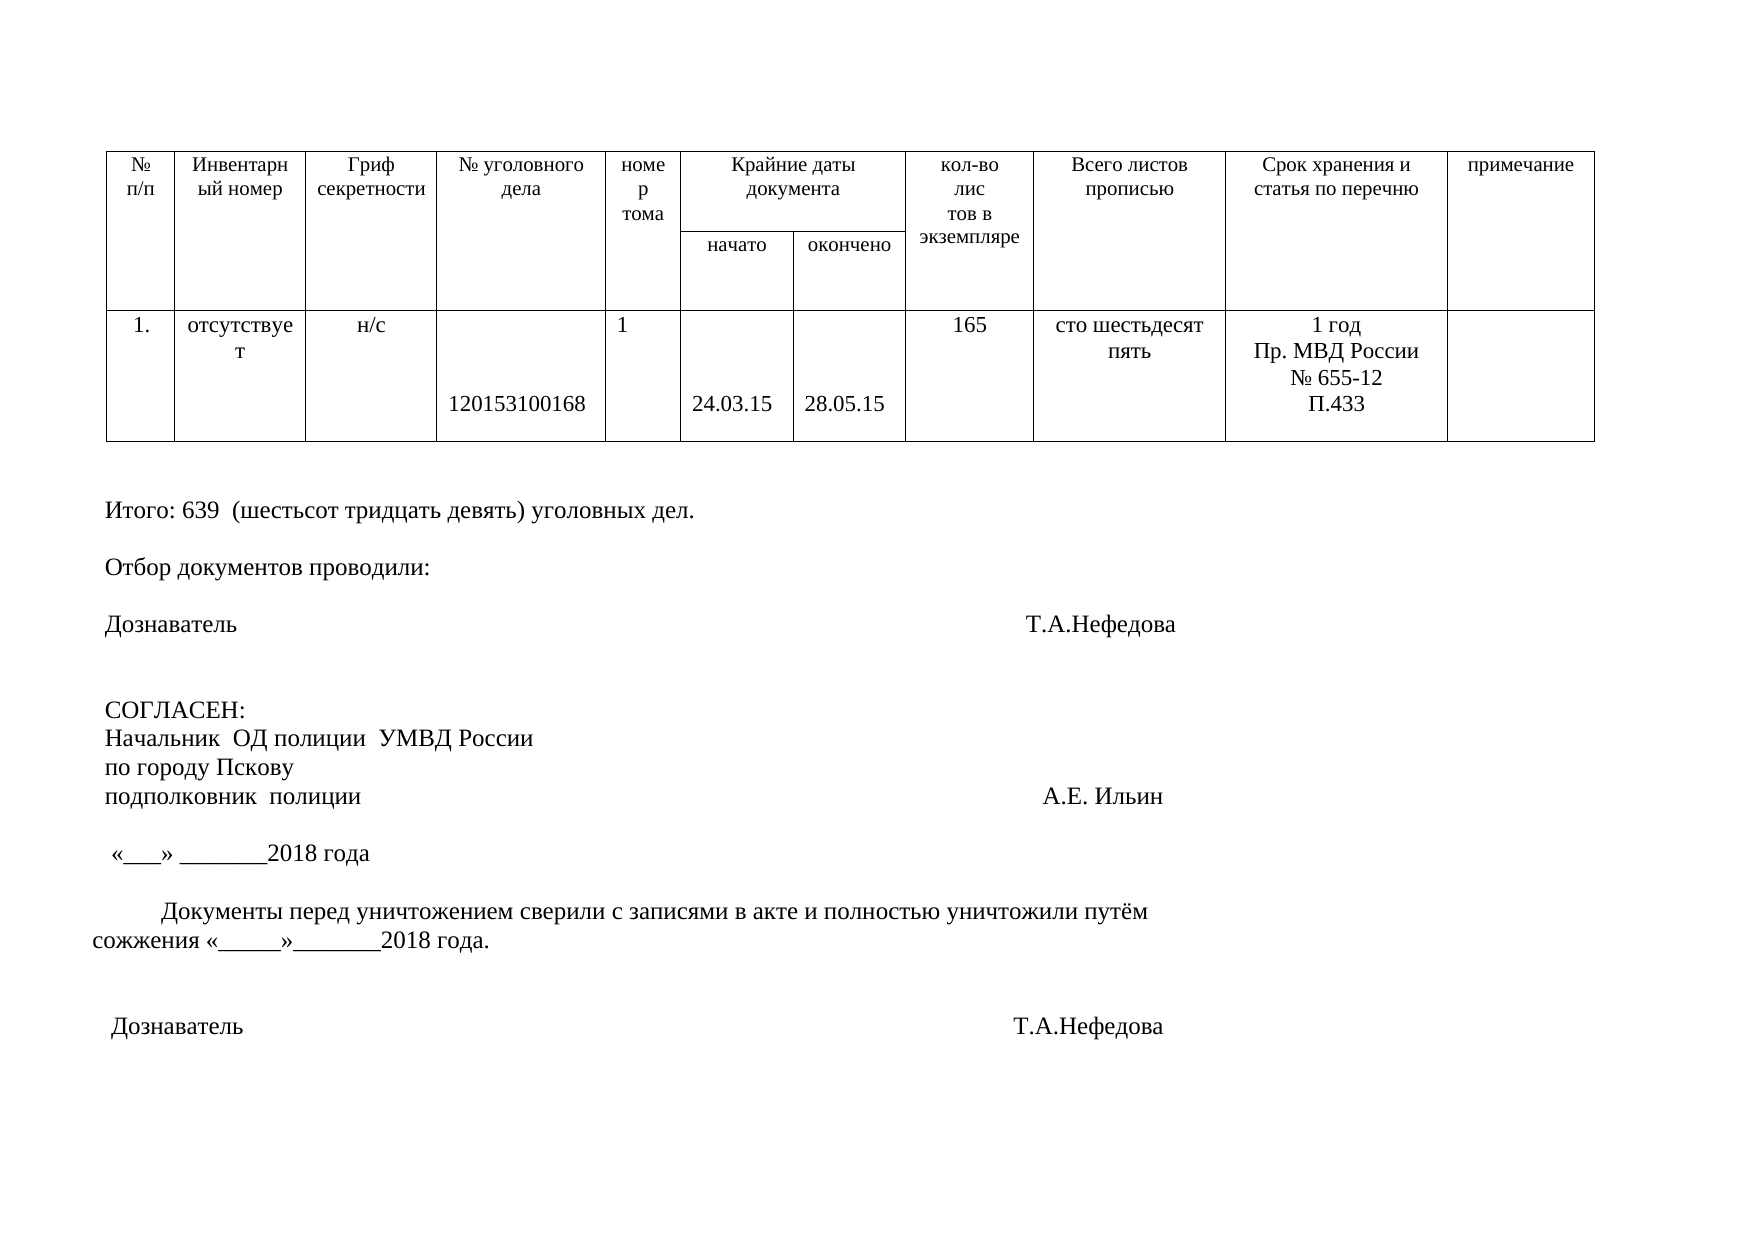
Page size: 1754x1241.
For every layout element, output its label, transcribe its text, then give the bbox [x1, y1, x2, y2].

table_cell 1 год Пр. МВД России № 655-12 П.433 [1226, 311, 1447, 441]
table_cell н/с [306, 311, 436, 441]
text СОГЛАСЕН: [29, 695, 1636, 723]
table_cell 1 [606, 311, 680, 441]
table_header номер тома [606, 152, 680, 310]
table_header примечание [1448, 152, 1594, 310]
table_header Инвентарный номер [175, 152, 305, 310]
text «___» _______2018 года [29, 838, 1636, 867]
text сожжения «_____»_______2018 года. [29, 925, 1636, 953]
table_header Всего листов прописью [1034, 152, 1225, 310]
text Дознаватель Т.А.Нефедова [29, 1011, 1636, 1040]
table_cell начато [681, 232, 793, 310]
table_header Срок хранения и статья по перечню [1226, 152, 1447, 310]
table_header № уголовного дела [437, 152, 605, 310]
text подполковник полиции А.Е. Ильин [29, 781, 1636, 810]
text по городу Пскову [29, 752, 1636, 781]
text Начальник ОД полиции УМВД России [29, 723, 1636, 752]
table_cell окончено [794, 232, 905, 310]
text Отбор документов проводили: [29, 552, 1636, 581]
table_header Гриф секретности [306, 152, 436, 310]
text Итого: 639 (шестьсот тридцать девять) уголовных дел. [29, 495, 1636, 524]
table_cell сто шестьдесят пять [1034, 311, 1225, 441]
table_header № п/п [107, 152, 174, 310]
table_cell [107, 311, 174, 441]
table_header кол-во лис тов в экземпляре [906, 152, 1033, 310]
table_header Крайние даты документа [681, 152, 905, 231]
table_cell отсутствует [175, 311, 305, 441]
text Дознаватель Т.А.Нефедова [29, 609, 1636, 638]
table_cell 28.05.15 [794, 311, 905, 441]
table_cell 120153100168 [437, 311, 605, 441]
table_cell [1448, 311, 1594, 441]
text Документы перед уничтожением сверили с записями в акте и полностью уничтожили путём [29, 896, 1636, 925]
table_cell 165 [906, 311, 1033, 441]
table_cell 24.03.15 [681, 311, 793, 441]
